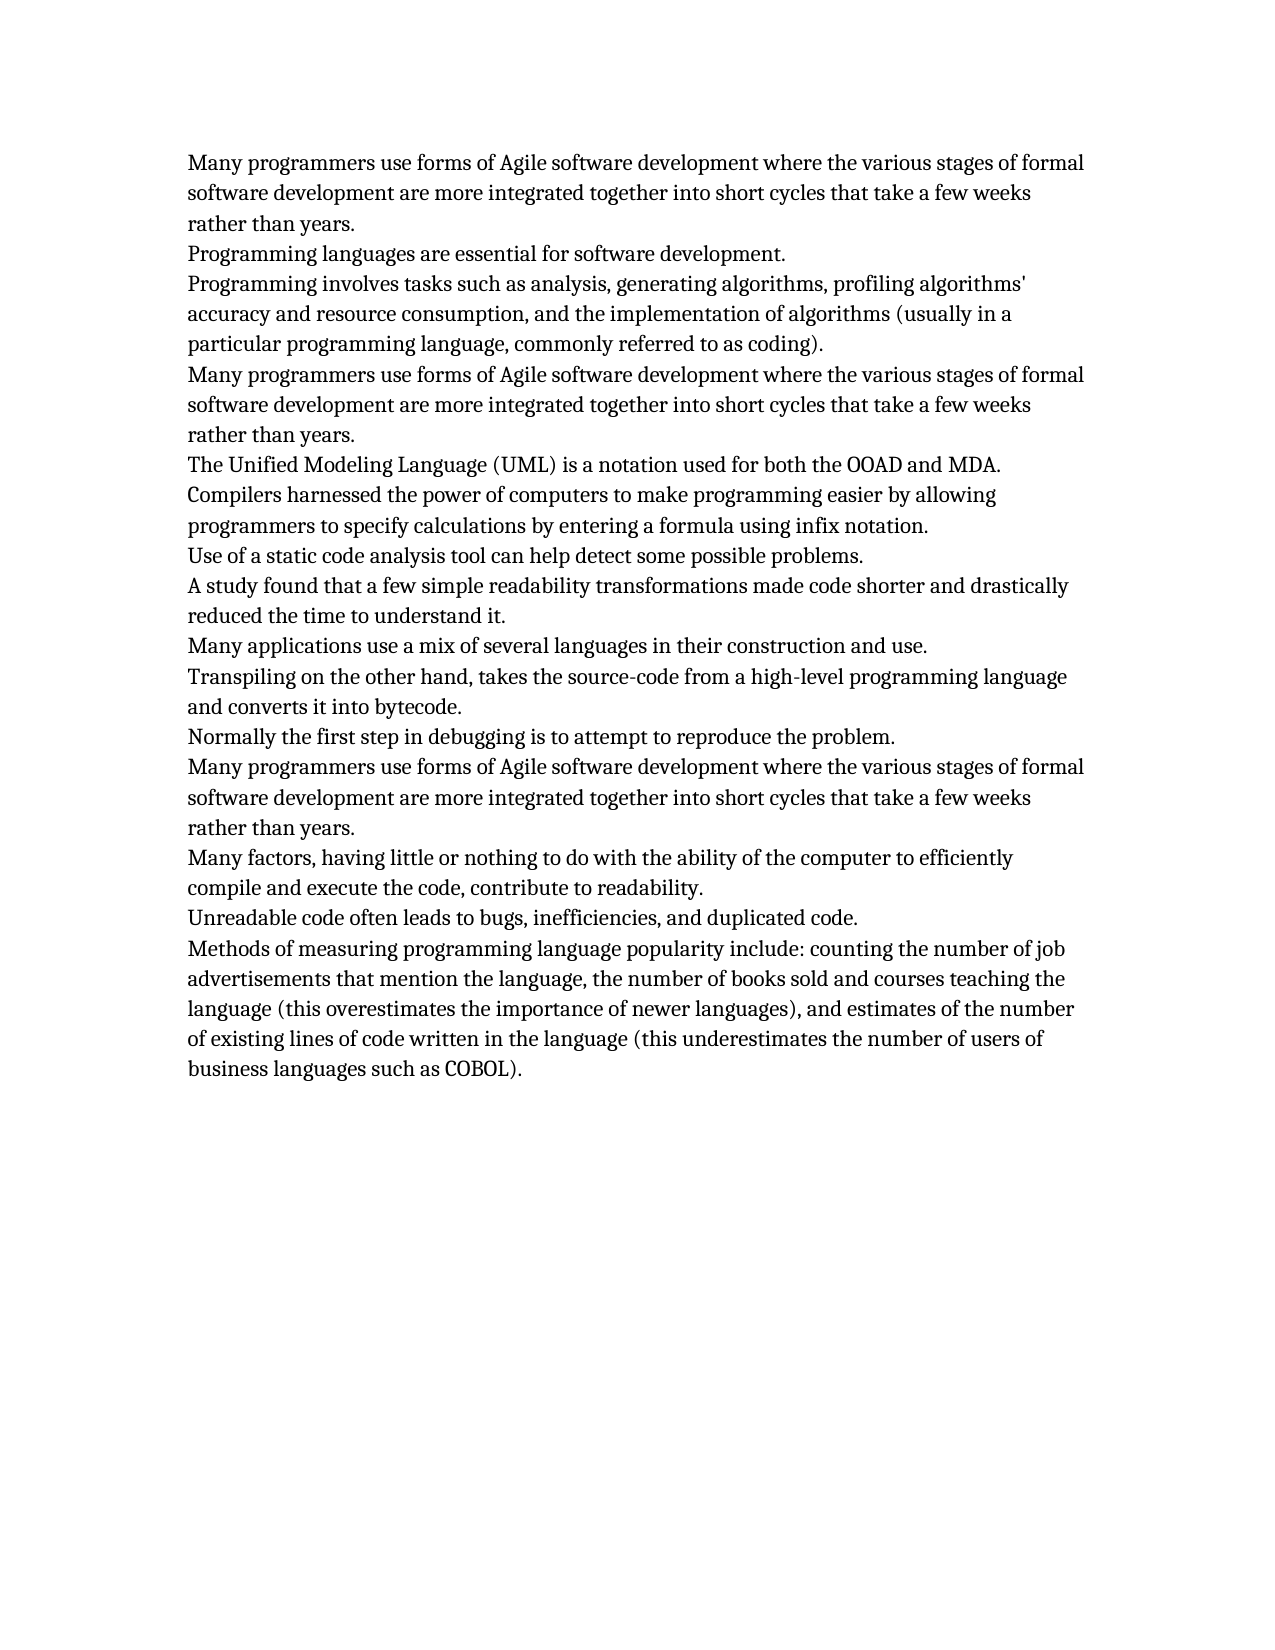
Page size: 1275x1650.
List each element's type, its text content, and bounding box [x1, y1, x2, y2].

text Many programmers use forms of Agile software development where the various stages of formal software development are more integrated together into short cycles that take a few weeks rather than years. Programming languages are essential for software development. Programming involves tasks such as analysis, generating algorithms, profiling algorithms' accuracy and resource consumption, and the implementation of algorithms (usually in a particular programming language, commonly referred to as coding). Many programmers use forms of Agile software development where the various stages of formal software development are more integrated together into short cycles that take a few weeks rather than years. The Unified Modeling Language (UML) is a notation used for both the OOAD and MDA. Compilers harnessed the power of computers to make programming easier by allowing programmers to specify calculations by entering a formula using infix notation. Use of a static code analysis tool can help detect some possible problems. A study found that a few simple readability transformations made code shorter and drastically reduced the time to understand it. Many applications use a mix of several languages in their construction and use. Transpiling on the other hand, takes the source-code from a high-level programming language and converts it into bytecode. Normally the first step in debugging is to attempt to reproduce the problem. Many programmers use forms of Agile software development where the various stages of formal software development are more integrated together into short cycles that take a few weeks rather than years. Many factors, having little or nothing to do with the ability of the computer to efficiently compile and execute the code, contribute to readability. Unreadable code often leads to bugs, inefficiencies, and duplicated code. Methods of measuring programming language popularity include: counting the number of job advertisements that mention the language, the number of books sold and courses teaching the language (this overestimates the importance of newer languages), and estimates of the number of existing lines of code written in the language (this underestimates the number of users of business languages such as COBOL). [187, 150, 1087, 1083]
